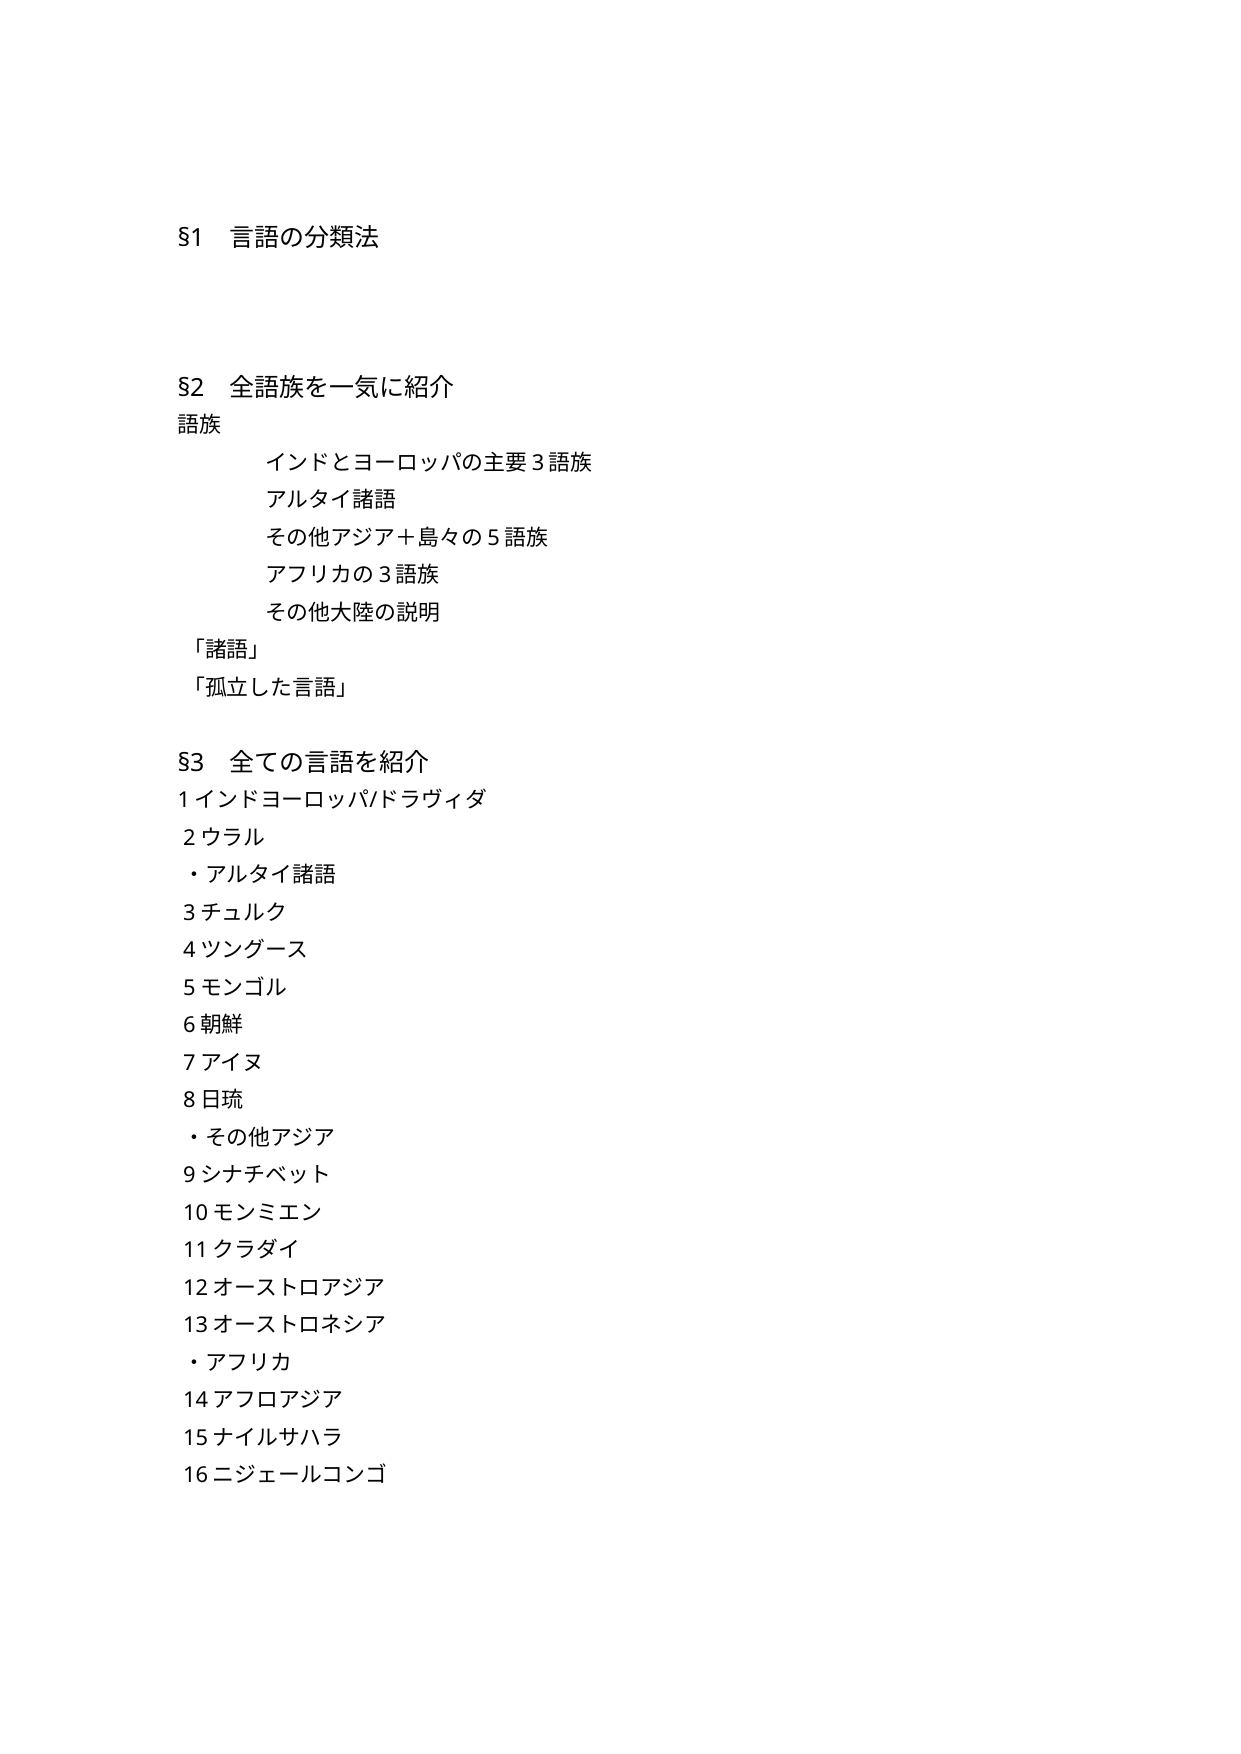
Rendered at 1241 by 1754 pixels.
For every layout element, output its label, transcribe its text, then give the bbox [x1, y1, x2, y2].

text ・その他アジア [177, 1117, 1063, 1154]
subtitle 「諸語」 [177, 629, 1063, 667]
text 2ウラル [177, 817, 1063, 854]
subtitle §2 全語族を一気に紹介 [177, 367, 1063, 404]
subtitle その他大陸の説明 [265, 592, 1063, 629]
text 13オーストロネシア [177, 1304, 1063, 1342]
text 3チュルク [177, 892, 1063, 929]
text 9シナチベット [177, 1154, 1063, 1192]
text 10モンミエン [177, 1192, 1063, 1229]
subtitle インドとヨーロッパの主要3語族 [265, 442, 1063, 479]
text 7アイヌ [177, 1042, 1063, 1079]
text 1インドヨーロッパ/ドラヴィダ [177, 779, 1063, 817]
text ・アルタイ諸語 [177, 854, 1063, 892]
text 5モンゴル [177, 967, 1063, 1004]
subtitle 「孤立した言語」 [177, 667, 1063, 704]
subtitle 語族 [177, 404, 1063, 442]
subtitle §1 言語の分類法 [177, 217, 1063, 254]
subtitle アフリカの3語族 [265, 554, 1063, 592]
text 8日琉 [177, 1079, 1063, 1117]
text ・アフリカ [177, 1342, 1063, 1379]
text 4ツングース [177, 929, 1063, 967]
text 14アフロアジア [177, 1379, 1063, 1417]
text 11クラダイ [177, 1229, 1063, 1267]
text 12オーストロアジア [177, 1267, 1063, 1304]
text 16ニジェールコンゴ [177, 1454, 1063, 1492]
text 15ナイルサハラ [177, 1417, 1063, 1454]
text 6朝鮮 [177, 1004, 1063, 1042]
subtitle アルタイ諸語 [265, 479, 1063, 517]
subtitle §3 全ての言語を紹介 [177, 742, 1063, 779]
subtitle その他アジア＋島々の5語族 [265, 517, 1063, 554]
